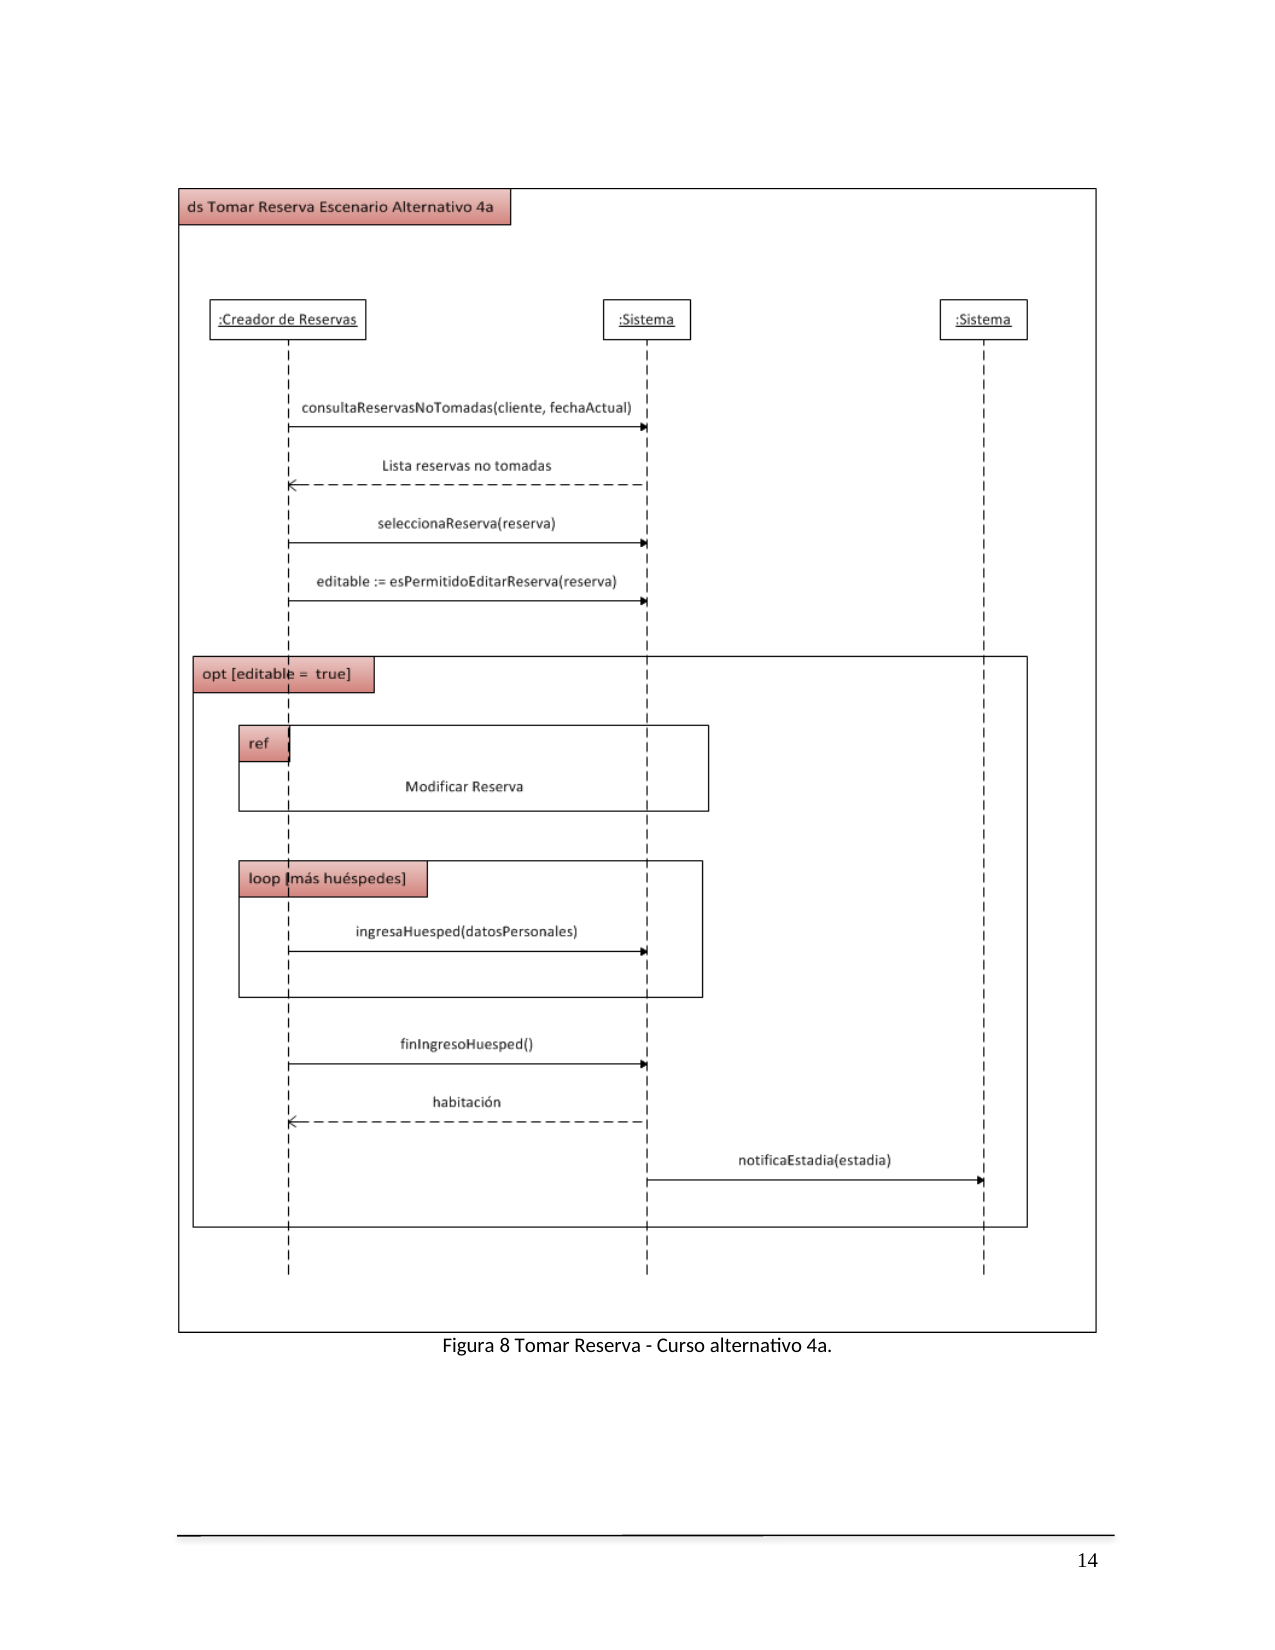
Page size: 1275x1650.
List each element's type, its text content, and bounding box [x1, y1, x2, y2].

text Figura 8 Tomar Reserva - Curso alternativo 4a. [177, 1333, 1098, 1358]
picture [177, 188, 1098, 1333]
